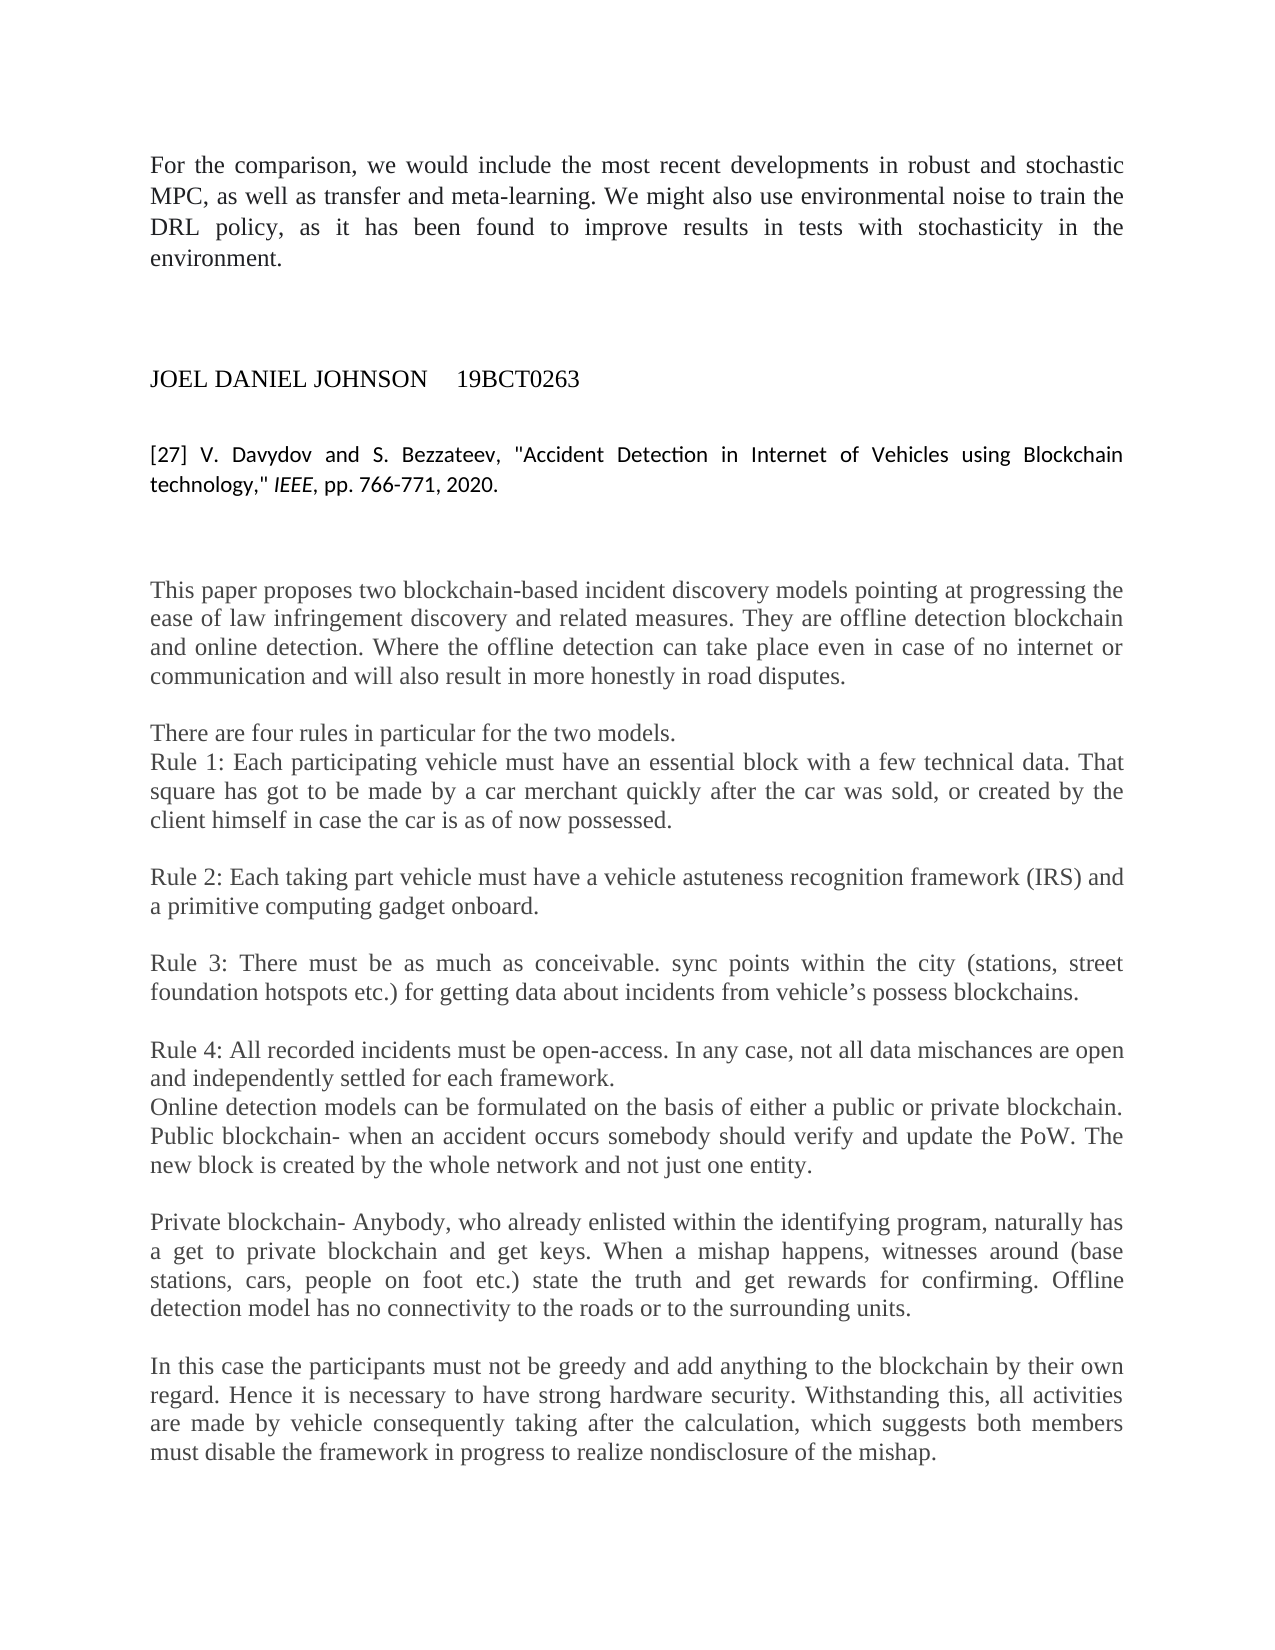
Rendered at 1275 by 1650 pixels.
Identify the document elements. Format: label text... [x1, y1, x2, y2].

text Rule 4: All recorded incidents must be open-access. In any case, not all data mischances are open and independently settled for each framework. [150, 1035, 1125, 1092]
text Online detection models can be formulated on the basis of either a public or private blockchain. Public blockchain- when an accident occurs somebody should verify and update the PoW. The new block is created by the whole network and not just one entity. [150, 1092, 1125, 1178]
text JOEL DANIEL JOHNSON 19BCT0263 [150, 364, 1125, 392]
text For the comparison, we would include the most recent developments in robust and stochastic MPC, as well as transfer and meta-learning. We might also use environmental noise to train the DRL policy, as it has been found to improve results in tests with stochasticity in the environment. [150, 150, 1125, 272]
text In this case the participants must not be greedy and add anything to the blockchain by their own regard. Hence it is necessary to have strong hardware security. Withstanding this, all activities are made by vehicle consequently taking after the calculation, which suggests both members must disable the framework in progress to realize nondisclosure of the mishap. [150, 1351, 1125, 1466]
text Private blockchain- Anybody, who already enlisted within the identifying program, naturally has a get to private blockchain and get keys. When a mishap happens, witnesses around (base stations, cars, people on foot etc.) state the truth and get rewards for confirming. Offline detection model has no connectivity to the roads or to the surrounding units. [150, 1207, 1125, 1322]
text [27] V. Davydov and S. Bezzateev, "Accident Detection in Internet of Vehicles using Blockchain technology," IEEE, pp. 766-771, 2020. [150, 440, 1125, 498]
text Rule 2: Each taking part vehicle must have a vehicle astuteness recognition framework (IRS) and a primitive computing gadget onboard. [150, 862, 1125, 920]
text This paper proposes two blockchain-based incident discovery models pointing at progressing the ease of law infringement discovery and related measures. They are offline detection blockchain and online detection. Where the offline detection can take place even in case of no internet or communication and will also result in more honestly in road disputes. [150, 575, 1125, 690]
text Rule 3: There must be as much as conceivable. sync points within the city (stations, street foundation hotspots etc.) for getting data about incidents from vehicle’s possess blockchains. [150, 948, 1125, 1006]
text There are four rules in particular for the two models. [150, 718, 1125, 747]
text Rule 1: Each participating vehicle must have an essential block with a few technical data. That square has got to be made by a car merchant quickly after the car was sold, or created by the client himself in case the car is as of now possessed. [150, 747, 1125, 833]
